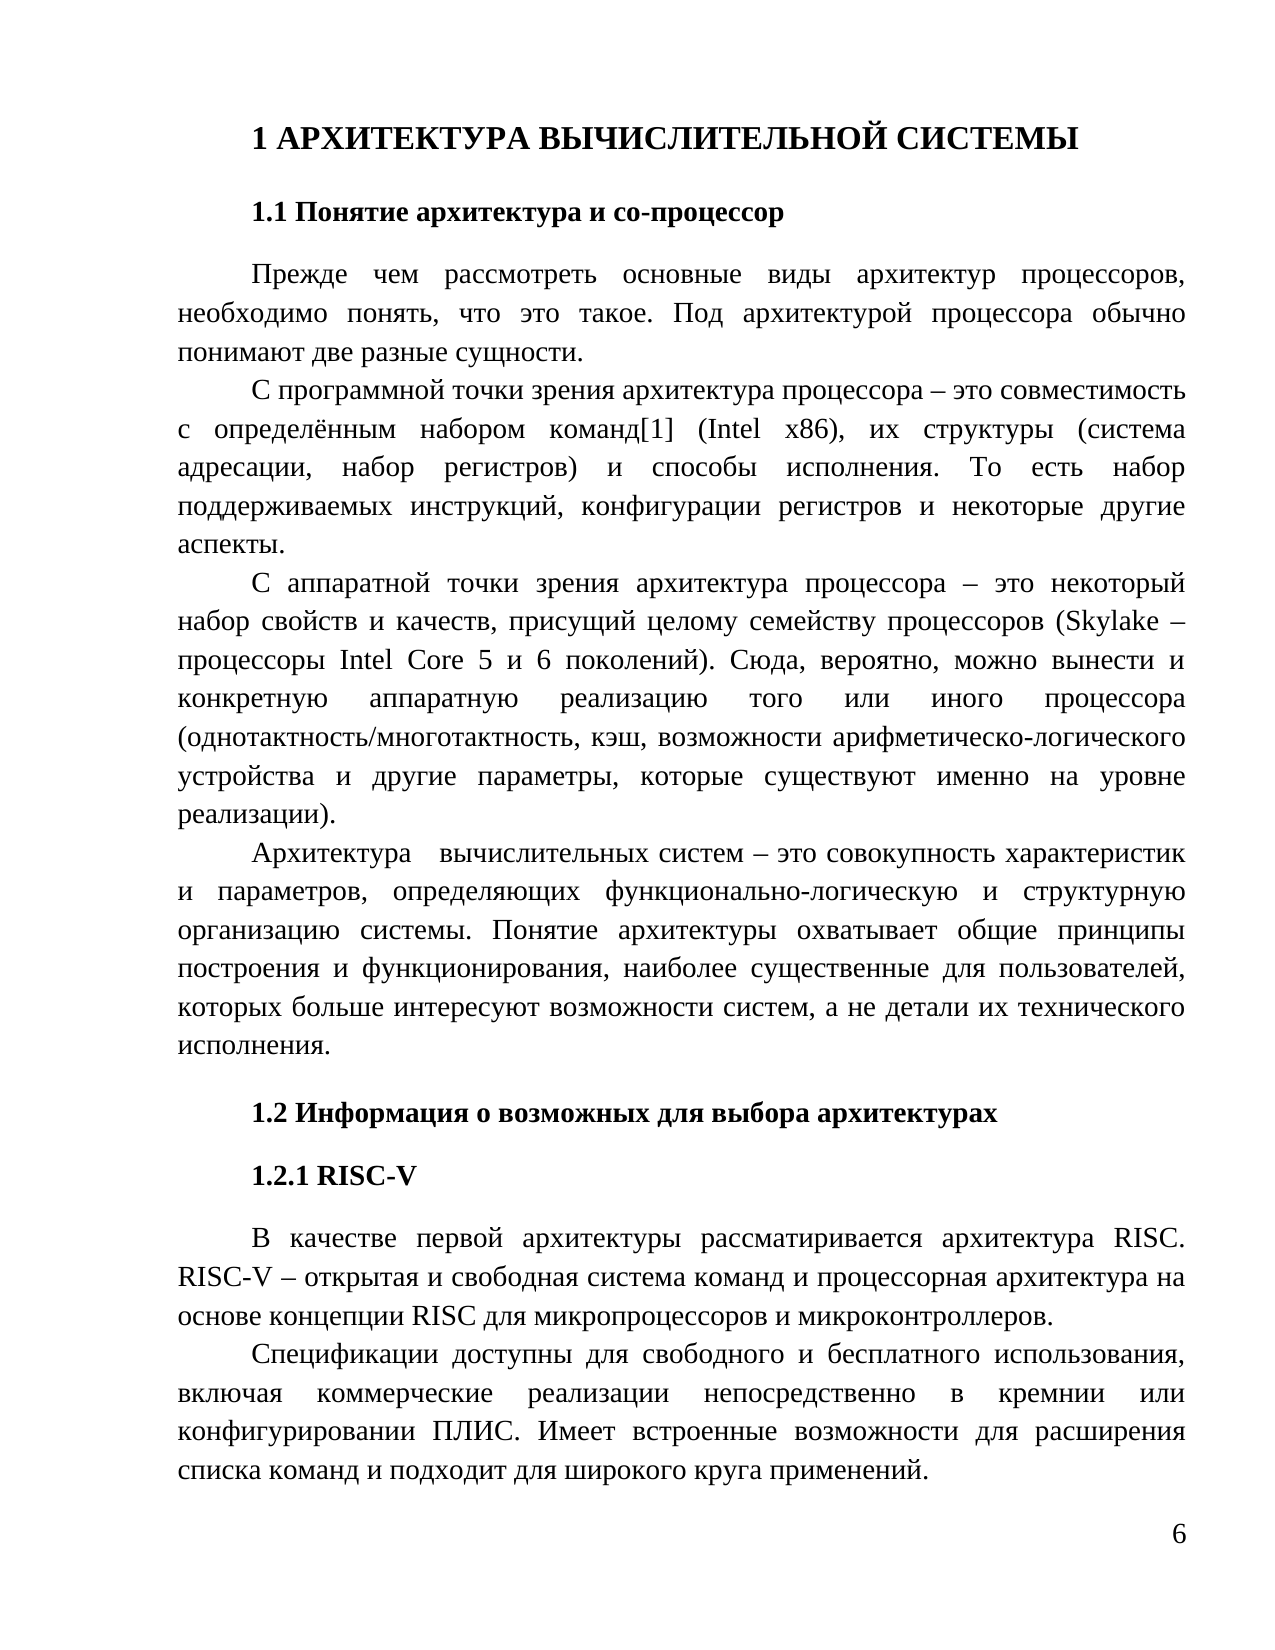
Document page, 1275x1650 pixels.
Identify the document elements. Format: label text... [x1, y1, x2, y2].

subtitle 1 Архитектура вычислительной системы [251, 118, 1186, 156]
text Прежде чем рассмотреть основные виды архитектур процессоров, необходимо понять, что это такое. Под архитектурой процессора обычно понимают две разные сущности. [177, 257, 1186, 367]
text Архитектура вычислительных систем – это совокупность характеристик и параметров, определяющих функционально-логическую и структурную организацию системы. Понятие архитектуры охватывает общие принципы построения и функционирования, наиболее существенные для пользователей, которых больше интересуют возможности систем, а не детали их технического исполнения. [177, 835, 1186, 1061]
subtitle 1.2.1 RISC-V [177, 1158, 1186, 1191]
text С аппаратной точки зрения архитектура процессора – это некоторый набор свойств и качеств, присущий целому семейству процессоров (Skylake – процессоры Intel Core 5 и 6 поколений). Сюда, вероятно, можно вынести и конкретную аппаратную реализацию того или иного процессора (однотактность/многотактность, кэш, возможности арифметическо-логического устройства и другие параметры, которые существуют именно на уровне реализации). [177, 565, 1186, 830]
text В качестве первой архитектуры рассматиривается архитектура RISC. RISC-V – открытая и свободная система команд и процессорная архитектура на основе концепции RISC для микропроцессоров и микроконтроллеров. [177, 1221, 1186, 1331]
subtitle 1.2 Информация о возможных для выбора архитектурах [251, 1095, 1186, 1129]
subtitle 1.1 Понятие архитектура и со-процессор [251, 194, 1186, 227]
text Спецификации доступны для свободного и бесплатного использования, включая коммерческие реализации непосредственно в кремнии или конфигурировании ПЛИС. Имеет встроенные возможности для расширения списка команд и подходит для широкого круга применений. [177, 1336, 1186, 1485]
text С программной точки зрения архитектура процессора – это совместимость с определённым набором команд[1] (Intel x86), их структуры (система адресации, набор регистров) и способы исполнения. То есть набор поддерживаемых инструкций, конфигурации регистров и некоторые другие аспекты. [177, 372, 1186, 560]
